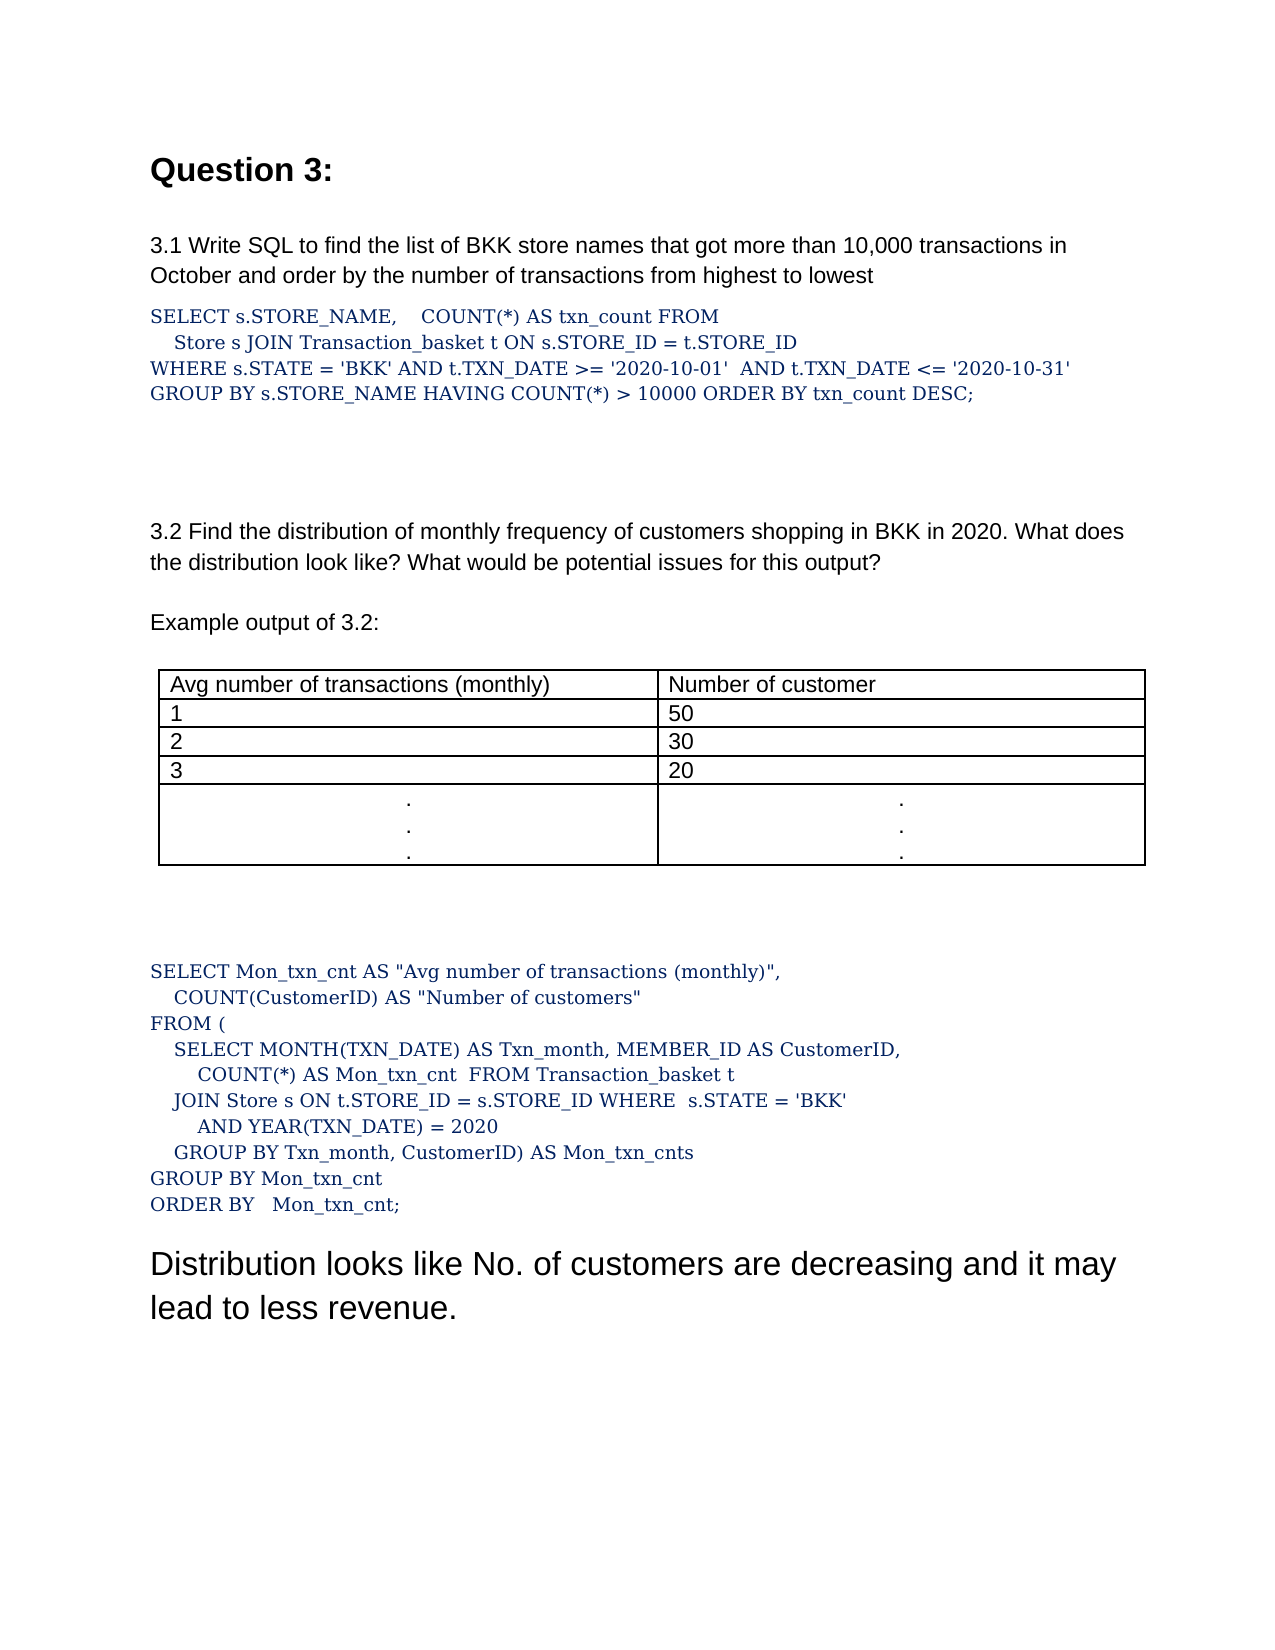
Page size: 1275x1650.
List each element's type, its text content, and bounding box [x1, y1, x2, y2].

text COUNT(CustomerID) AS "Number of customers" [150, 986, 1125, 1008]
table_cell 3 [160, 757, 657, 783]
text AND YEAR(TXN_DATE) = 2020 [150, 1115, 1125, 1137]
text FROM ( [150, 1012, 1125, 1034]
text SELECT s.STORE_NAME, COUNT(*) AS txn_count FROM [150, 304, 1125, 327]
table_cell 2 [160, 728, 657, 755]
text ORDER BY Mon_txn_cnt; [150, 1192, 1125, 1215]
table_cell 20 [659, 757, 1144, 783]
text GROUP BY s.STORE_NAME HAVING COUNT(*) > 10000 ORDER BY txn_count DESC; [150, 382, 1125, 404]
text GROUP BY Txn_month, CustomerID) AS Mon_txn_cnts [150, 1141, 1125, 1163]
text Distribution looks like No. of customers are decreasing and it may lead to less revenue. [150, 1244, 1125, 1327]
text SELECT MONTH(TXN_DATE) AS Txn_month, MEMBER_ID AS CustomerID, [150, 1037, 1125, 1060]
text WHERE s.STATE = 'BKK' AND t.TXN_DATE >= '2020-10-01' AND t.TXN_DATE <= '2020-10-31' [150, 356, 1125, 379]
table_cell 50 [659, 700, 1144, 726]
text COUNT(*) AS Mon_txn_cnt FROM Transaction_basket t [150, 1063, 1125, 1086]
table_header Number of customer [659, 671, 1144, 698]
text GROUP BY Mon_txn_cnt [150, 1167, 1125, 1189]
text Store s JOIN Transaction_basket t ON s.STORE_ID = t.STORE_ID [150, 330, 1125, 353]
text Question 3: [150, 150, 1125, 188]
table_cell 30 [659, 728, 1144, 755]
text JOIN Store s ON t.STORE_ID = s.STORE_ID WHERE s.STATE = 'BKK' [150, 1089, 1125, 1112]
table_cell 1 [160, 700, 657, 726]
text SELECT Mon_txn_cnt AS "Avg number of transactions (monthly)", [150, 960, 1125, 982]
table_cell . . . [160, 785, 657, 864]
text 3.2 Find the distribution of monthly frequency of customers shopping in BKK in 2020. What does the distribution look like? What would be potential issues for this output? [150, 518, 1125, 575]
table_header Avg number of transactions (monthly) [160, 671, 657, 698]
text Example output of 3.2: [150, 609, 1125, 635]
text 3.1 Write SQL to find the list of BKK store names that got more than 10,000 transactions in October and order by the number of transactions from highest to lowest [150, 232, 1125, 288]
table_cell . . . [659, 785, 1144, 864]
